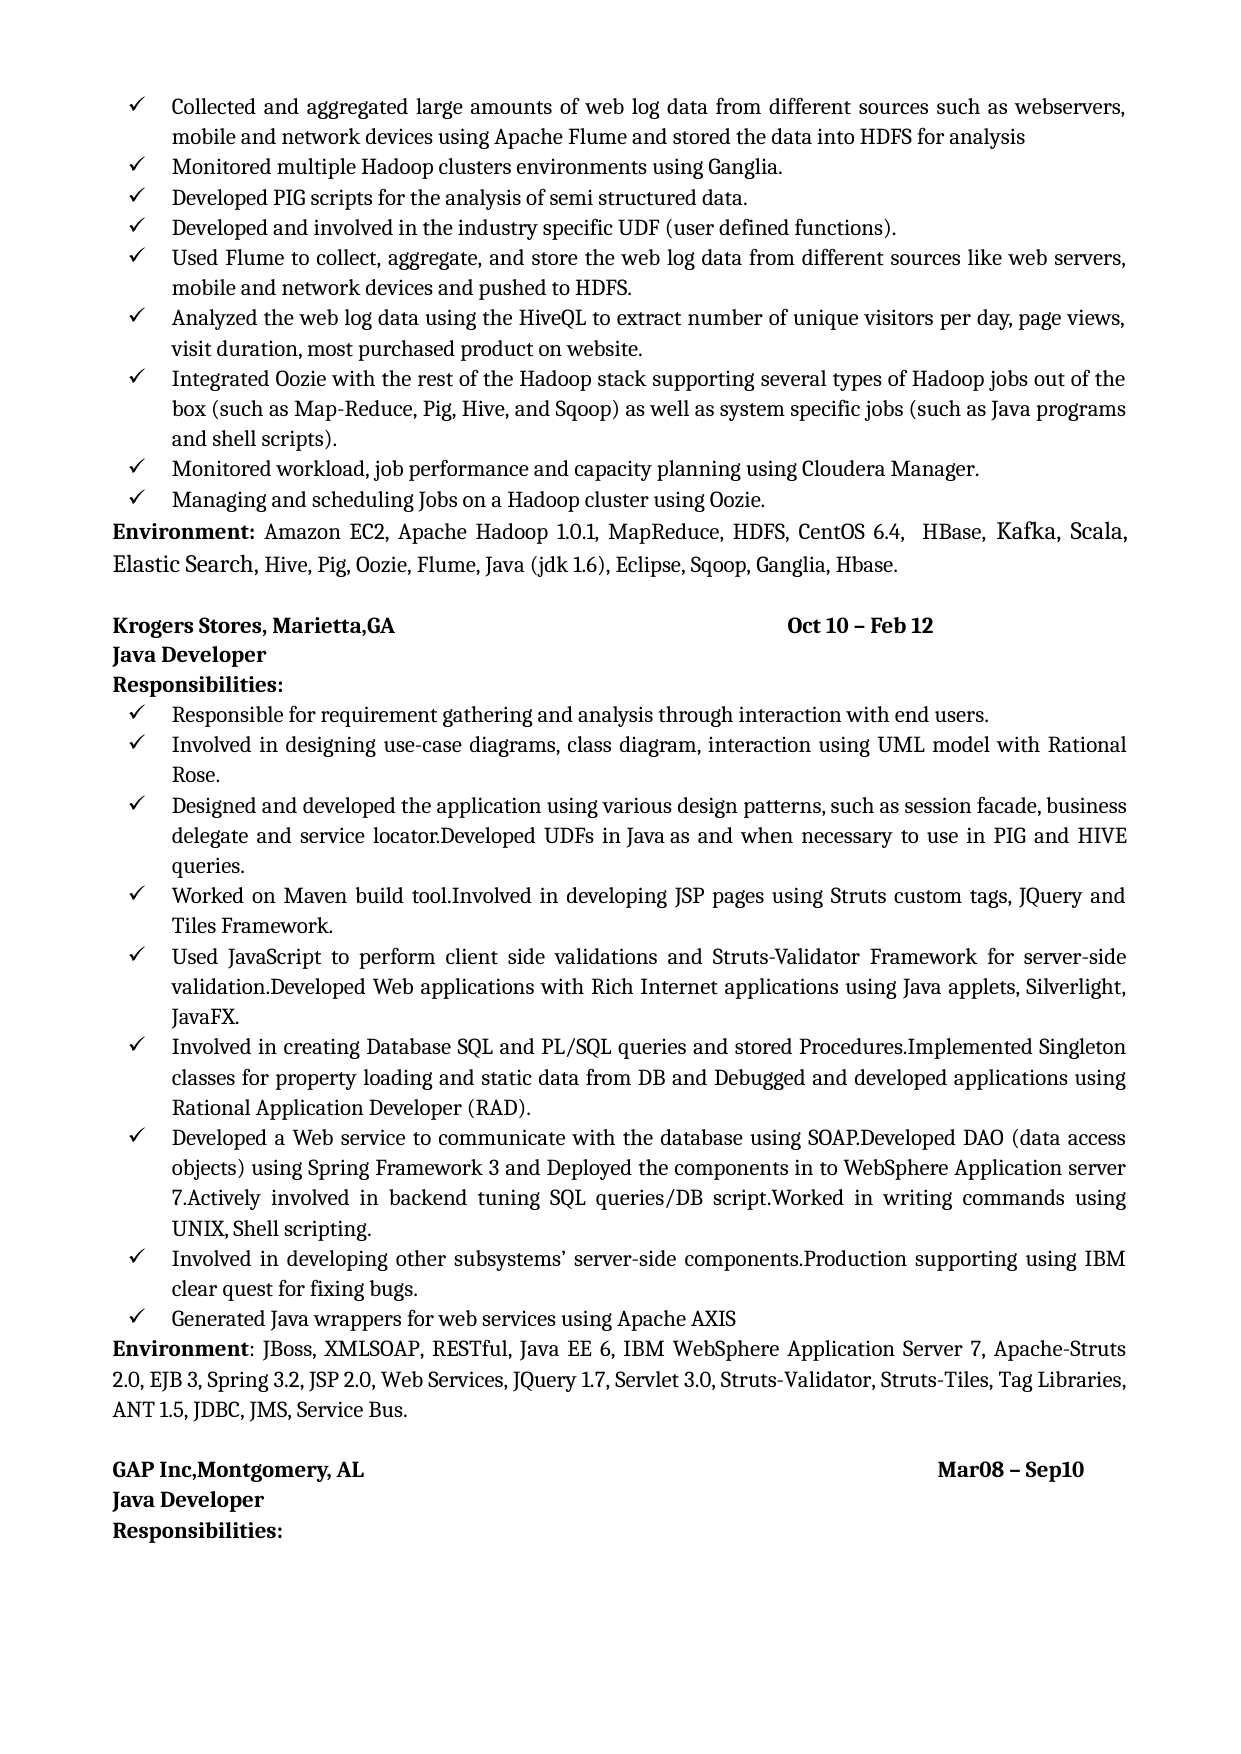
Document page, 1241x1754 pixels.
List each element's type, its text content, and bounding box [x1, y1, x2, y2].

list Managing and scheduling Jobs on a Hadoop cluster using Oozie. [127, 486, 1128, 513]
list Integrated Oozie with the rest of the Hadoop stack supporting several types of Hadoop jobs out of the box (such as Map-Reduce, Pig, Hive, and Sqoop) as well as system specific jobs (such as Java programs and shell scripts). [127, 366, 1128, 452]
list Developed a Web service to communicate with the database using SOAP.Developed DAO (data access objects) using Spring Framework 3 and Deployed the components in to WebSphere Application server 7.Actively involved in backend tuning SQL queries/DB script.Worked in writing commands using UNIX, Shell scripting. [127, 1125, 1128, 1242]
list Responsible for requirement gathering and analysis through interaction with end users. [127, 702, 1128, 728]
list Developed PIG scripts for the analysis of semi structured data. [127, 184, 1128, 211]
list Involved in designing use-case diagrams, class diagram, interaction using UML model with Rational Rose. [127, 732, 1128, 788]
text Environment: Amazon EC2, Apache Hadoop 1.0.1, MapReduce, HDFS, CentOS 6.4, HBase, Kafka, Scala, Elastic Search, Hive, Pig, Oozie, Flume, Java (jdk 1.6), Eclipse, Sqoop, Ganglia, Hbase. [112, 517, 1128, 578]
list Generated Java wrappers for web services using Apache AXIS [127, 1306, 1128, 1332]
list Involved in developing other subsystems’ server-side components.Production supporting using IBM clear quest for fixing bugs. [127, 1246, 1128, 1302]
list Responsibilities: [112, 672, 1128, 698]
list Environment: JBoss, XMLSOAP, RESTful, Java EE 6, IBM WebSphere Application Server 7, Apache-Struts 2.0, EJB 3, Spring 3.2, JSP 2.0, Web Services, JQuery 1.7, Servlet 3.0, Struts-Validator, Struts-Tiles, Tag Libraries, ANT 1.5, JDBC, JMS, Service Bus. [112, 1336, 1128, 1423]
text Java Developer [112, 1487, 1128, 1513]
list Java Developer [112, 641, 1128, 668]
list Collected and aggregated large amounts of web log data from different sources such as webservers, mobile and network devices using Apache Flume and stored the data into HDFS for analysis [127, 94, 1128, 150]
list Monitored workload, job performance and capacity planning using Cloudera Manager. [127, 456, 1128, 483]
list Developed and involved in the industry specific UDF (user defined functions). [127, 214, 1128, 241]
list Used Flume to collect, aggregate, and store the web log data from different sources like web servers, mobile and network devices and pushed to HDFS. [127, 245, 1128, 301]
text GAP Inc,Montgomery, AL Mar08 – Sep10 [112, 1457, 1128, 1483]
list Analyzed the web log data using the HiveQL to extract number of unique visitors per day, page views, visit duration, most purchased product on website. [127, 305, 1128, 362]
list Designed and developed the application using various design patterns, such as session facade, business delegate and service locator.Developed UDFs in Java as and when necessary to use in PIG and HIVE queries. [127, 792, 1128, 879]
list Involved in creating Database SQL and PL/SQL queries and stored Procedures.Implemented Singleton classes for property loading and static data from DB and Debugged and developed applications using Rational Application Developer (RAD). [127, 1034, 1128, 1121]
text Responsibilities: [112, 1517, 1128, 1544]
list Used JavaScript to perform client side validations and Struts-Validator Framework for server-side validation.Developed Web applications with Rich Internet applications using Java applets, Silverlight, JavaFX. [127, 943, 1128, 1030]
list Monitored multiple Hadoop clusters environments using Ganglia. [127, 154, 1128, 181]
list Worked on Maven build tool.Involved in developing JSP pages using Struts custom tags, JQuery and Tiles Framework. [127, 883, 1128, 939]
text Krogers Stores, Marietta,GA Oct 10 – Feb 12 [112, 613, 1128, 639]
